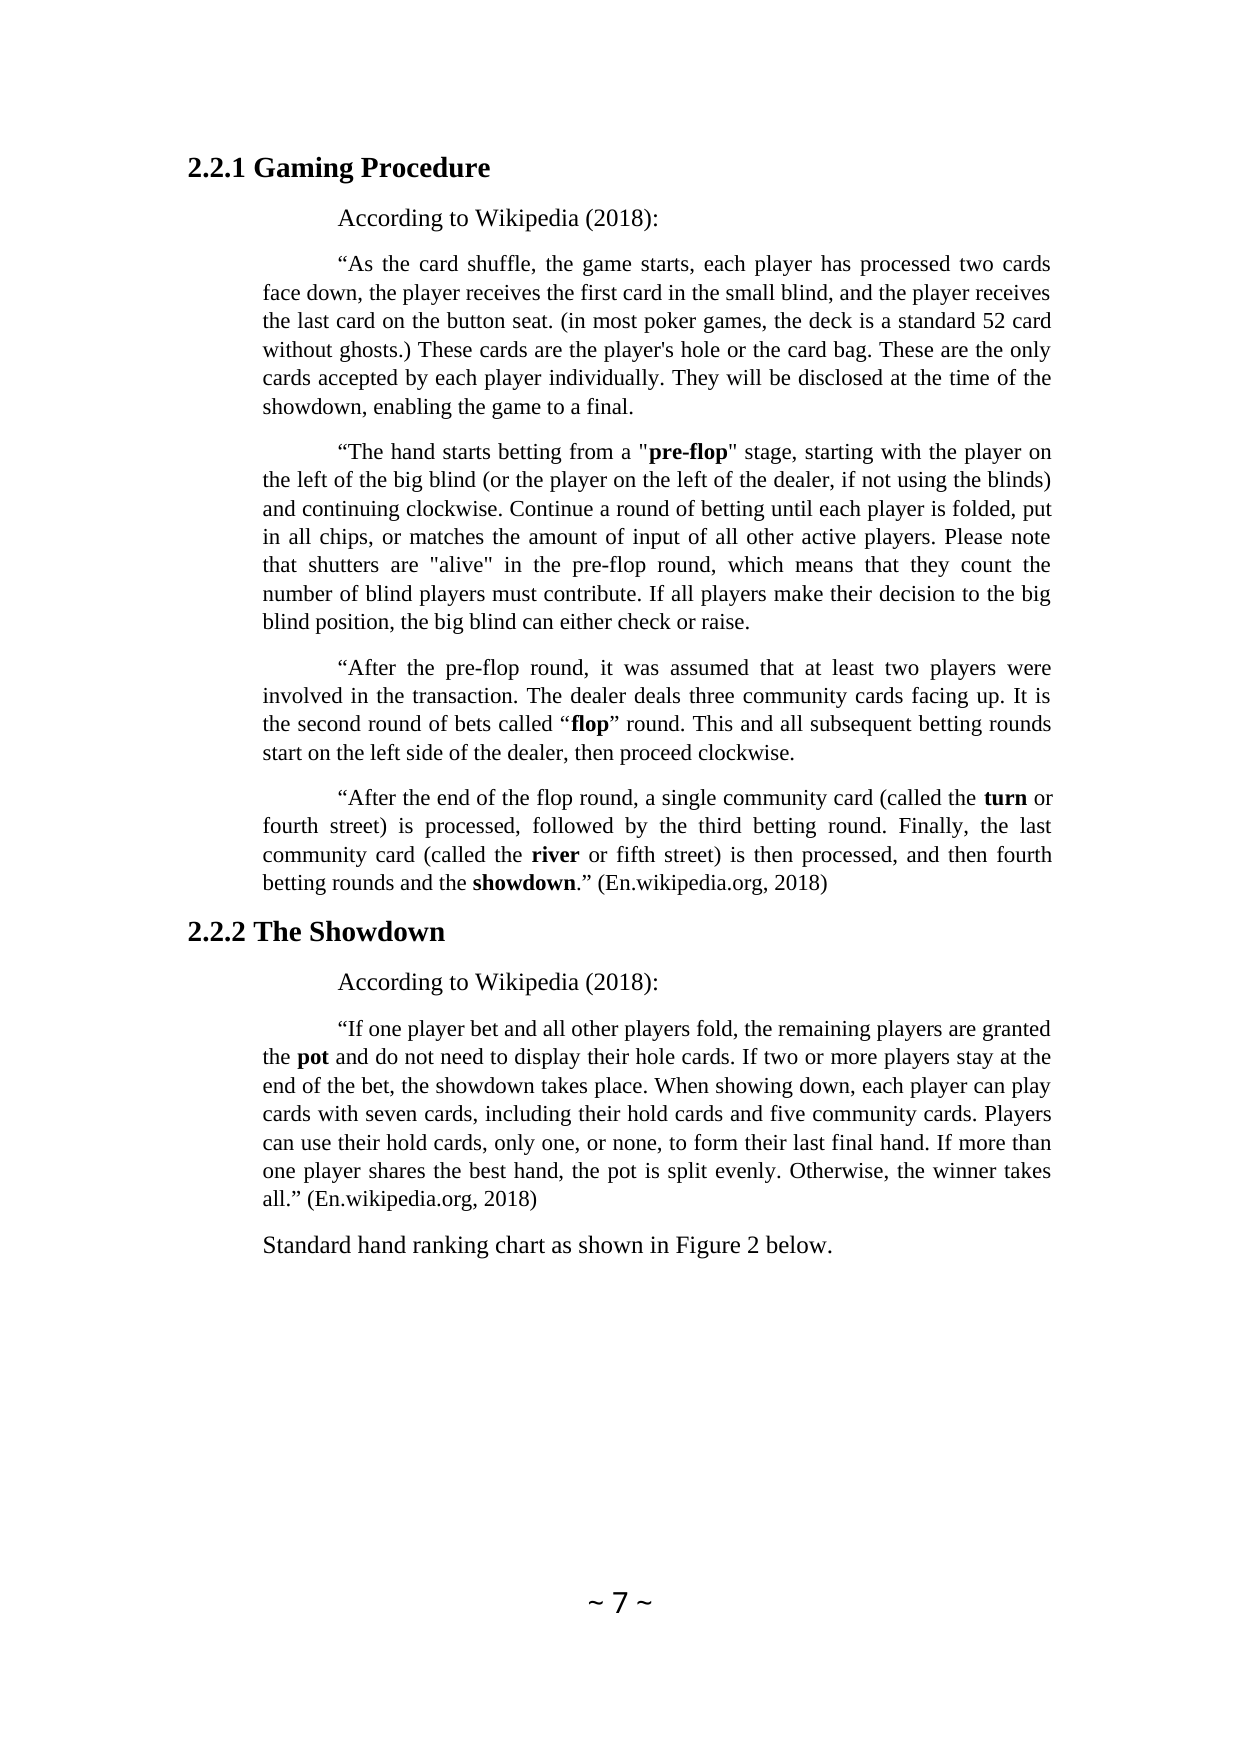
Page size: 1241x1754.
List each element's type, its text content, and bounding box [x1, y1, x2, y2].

text “If one player bet and all other players fold, the remaining players are granted the pot and do not need to display their hole cards. If two or more players stay at the end of the bet, the showdown takes place. When showing down, each player can play cards with seven cards, including their hold cards and five community cards. Players can use their hold cards, only one, or none, to form their last final hand. If more than one player shares the best hand, the pot is split evenly. Otherwise, the winner takes all.” (En.wikipedia.org, 2018) [262, 1015, 1053, 1212]
text According to Wikipedia (2018): [262, 967, 1053, 996]
text According to Wikipedia (2018): [262, 203, 1053, 232]
text “After the pre-flop round, it was assumed that at least two players were involved in the transaction. The dealer deals three community cards facing up. It is the second round of bets called “flop” round. This and all subsequent betting rounds start on the left side of the dealer, then proceed clockwise. [262, 653, 1053, 765]
text Standard hand ranking chart as shown in Figure 2 below. [187, 1231, 1053, 1259]
text 2.2.1 Gaming Procedure [187, 150, 1053, 183]
text “As the card shuffle, the game starts, each player has processed two cards face down, the player receives the first card in the small blind, and the player receives the last card on the button seat. (in most poker games, the deck is a standard 52 card without ghosts.) These cards are the player's hole or the card bag. These are the only cards accepted by each player individually. They will be disclosed at the time of the showdown, enabling the game to a final. [262, 251, 1053, 419]
text “After the end of the flop round, a single community card (called the turn or fourth street) is processed, followed by the third betting round. Finally, the last community card (called the river or fifth street) is then processed, and then fourth betting rounds and the showdown.” (En.wikipedia.org, 2018) [262, 784, 1053, 896]
text “The hand starts betting from a "pre-flop" stage, starting with the player on the left of the big blind (or the player on the left of the dealer, if not using the blinds) and continuing clockwise. Continue a round of betting until each player is folded, put in all chips, or matches the amount of input of all other active players. Please note that shutters are "alive" in the pre-flop round, which means that they count the number of blind players must contribute. If all players make their decision to the big blind position, the big blind can either check or raise. [262, 438, 1053, 635]
text 2.2.2 The Showdown [187, 914, 1053, 948]
